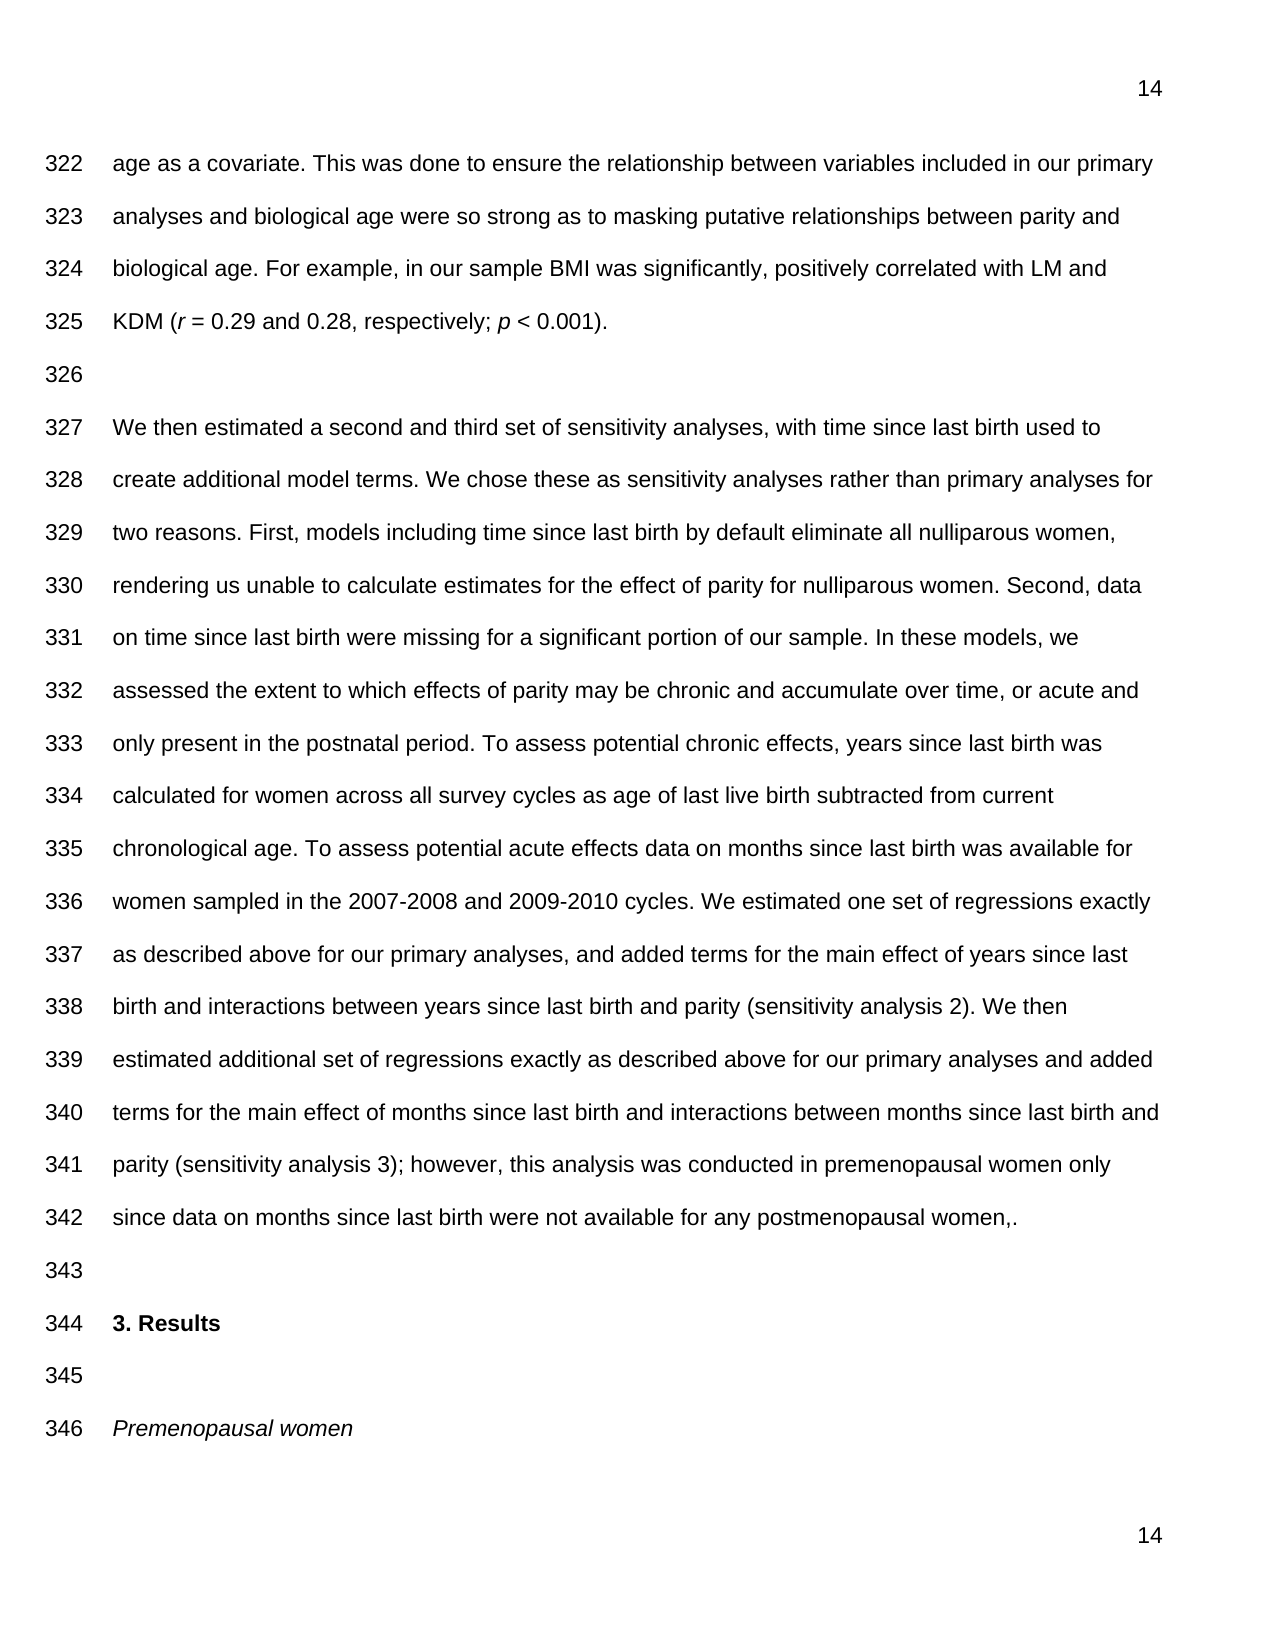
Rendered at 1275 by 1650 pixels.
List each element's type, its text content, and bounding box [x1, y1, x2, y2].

text 3. Results [112, 1309, 1162, 1336]
text We then estimated a second and third set of sensitivity analyses, with time since last birth used to create additional model terms. We chose these as sensitivity analyses rather than primary analyses for two reasons. First, models including time since last birth by default eliminate all nulliparous women, rendering us unable to calculate estimates for the effect of parity for nulliparous women. Second, data on time since last birth were missing for a significant portion of our sample. In these models, we assessed the extent to which effects of parity may be chronic and accumulate over time, or acute and only present in the postnatal period. To assess potential chronic effects, years since last birth was calculated for women across all survey cycles as age of last live birth subtracted from current chronological age. To assess potential acute effects data on months since last birth was available for women sampled in the 2007-2008 and 2009-2010 cycles. We estimated one set of regressions exactly as described above for our primary analyses, and added terms for the main effect of years since last birth and interactions between years since last birth and parity (sensitivity analysis 2). We then estimated additional set of regressions exactly as described above for our primary analyses and added terms for the main effect of months since last birth and interactions between months since last birth and parity (sensitivity analysis 3); however, this analysis was conducted in premenopausal women only since data on months since last birth were not available for any postmenopausal women,. [112, 413, 1162, 1231]
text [112, 150, 1162, 334]
text Premenopausal women [112, 1415, 1162, 1441]
